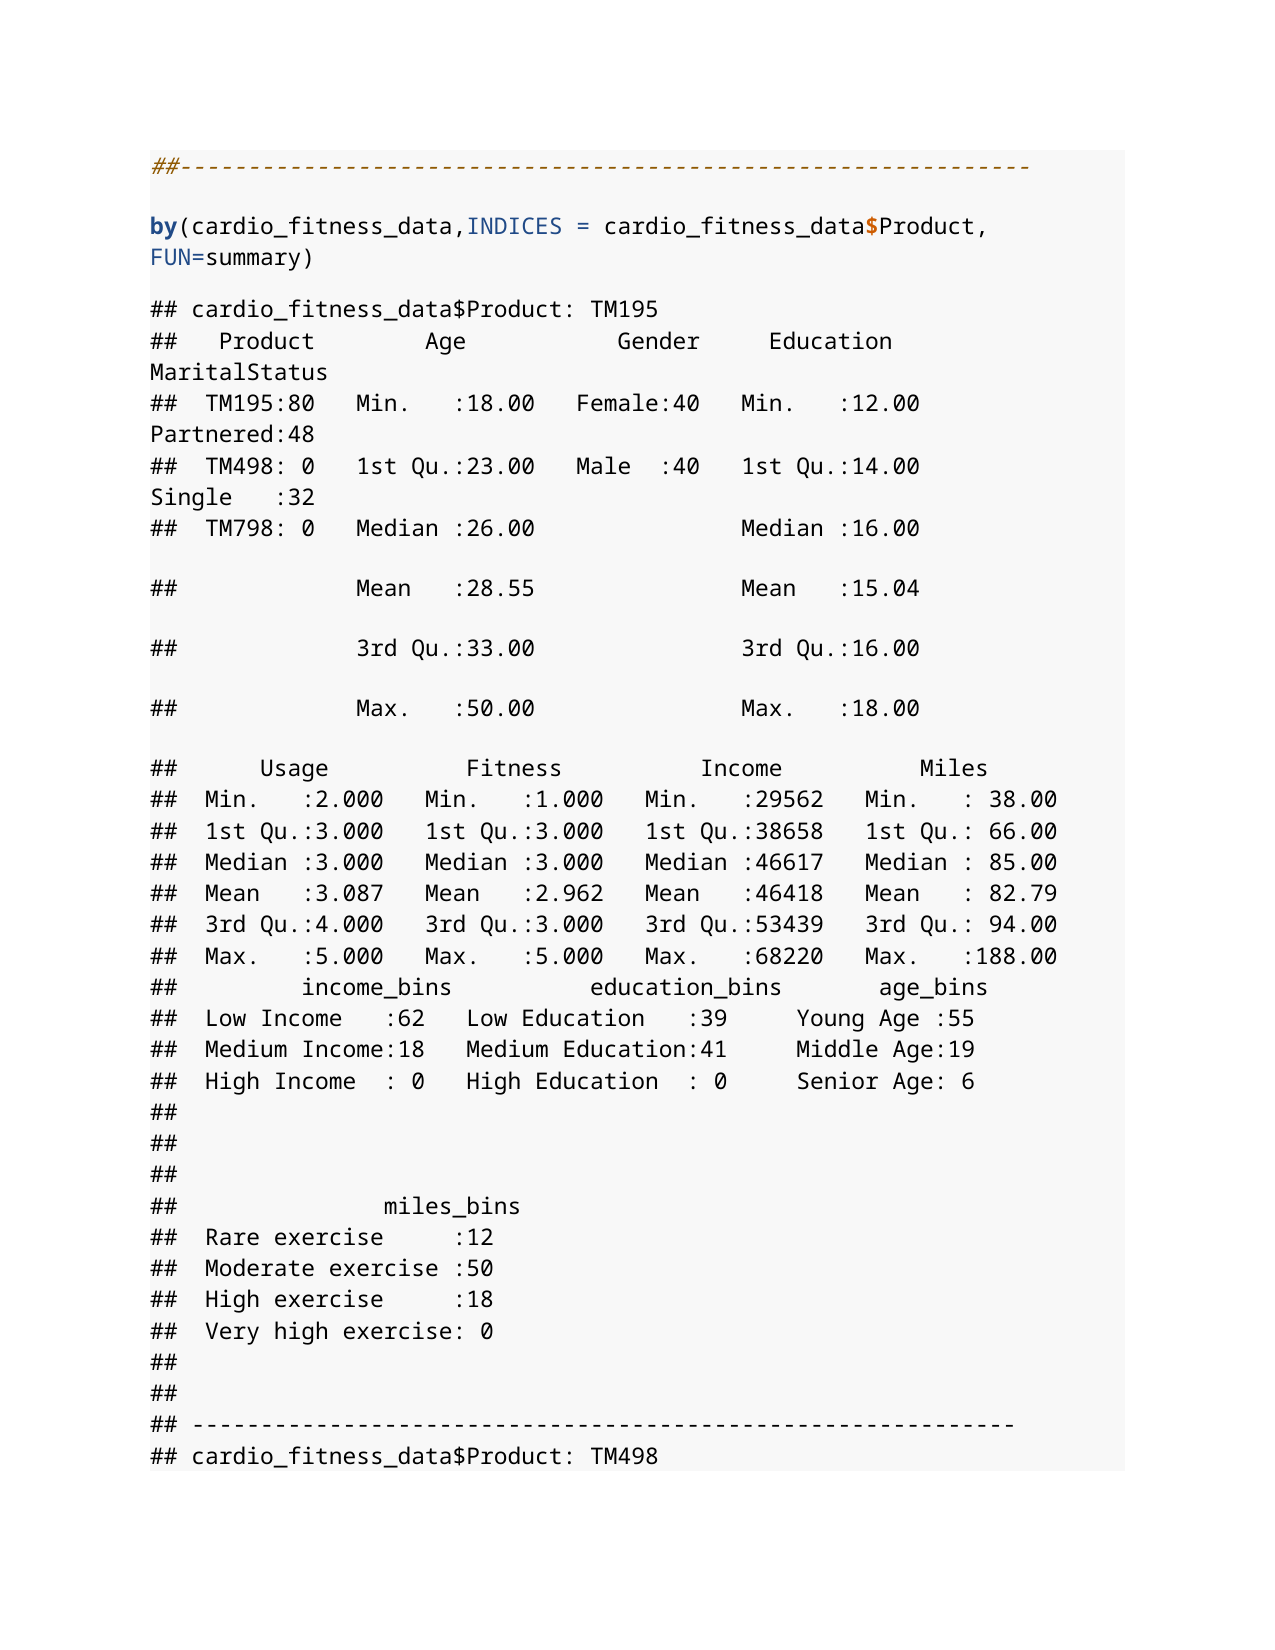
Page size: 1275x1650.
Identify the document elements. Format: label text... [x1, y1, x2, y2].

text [150, 293, 1125, 1471]
text ##-------------------------------------------------------------- by(cardio_fitness_data,INDICES = cardio_fitness_data$Product, FUN=summary) [150, 150, 1125, 272]
